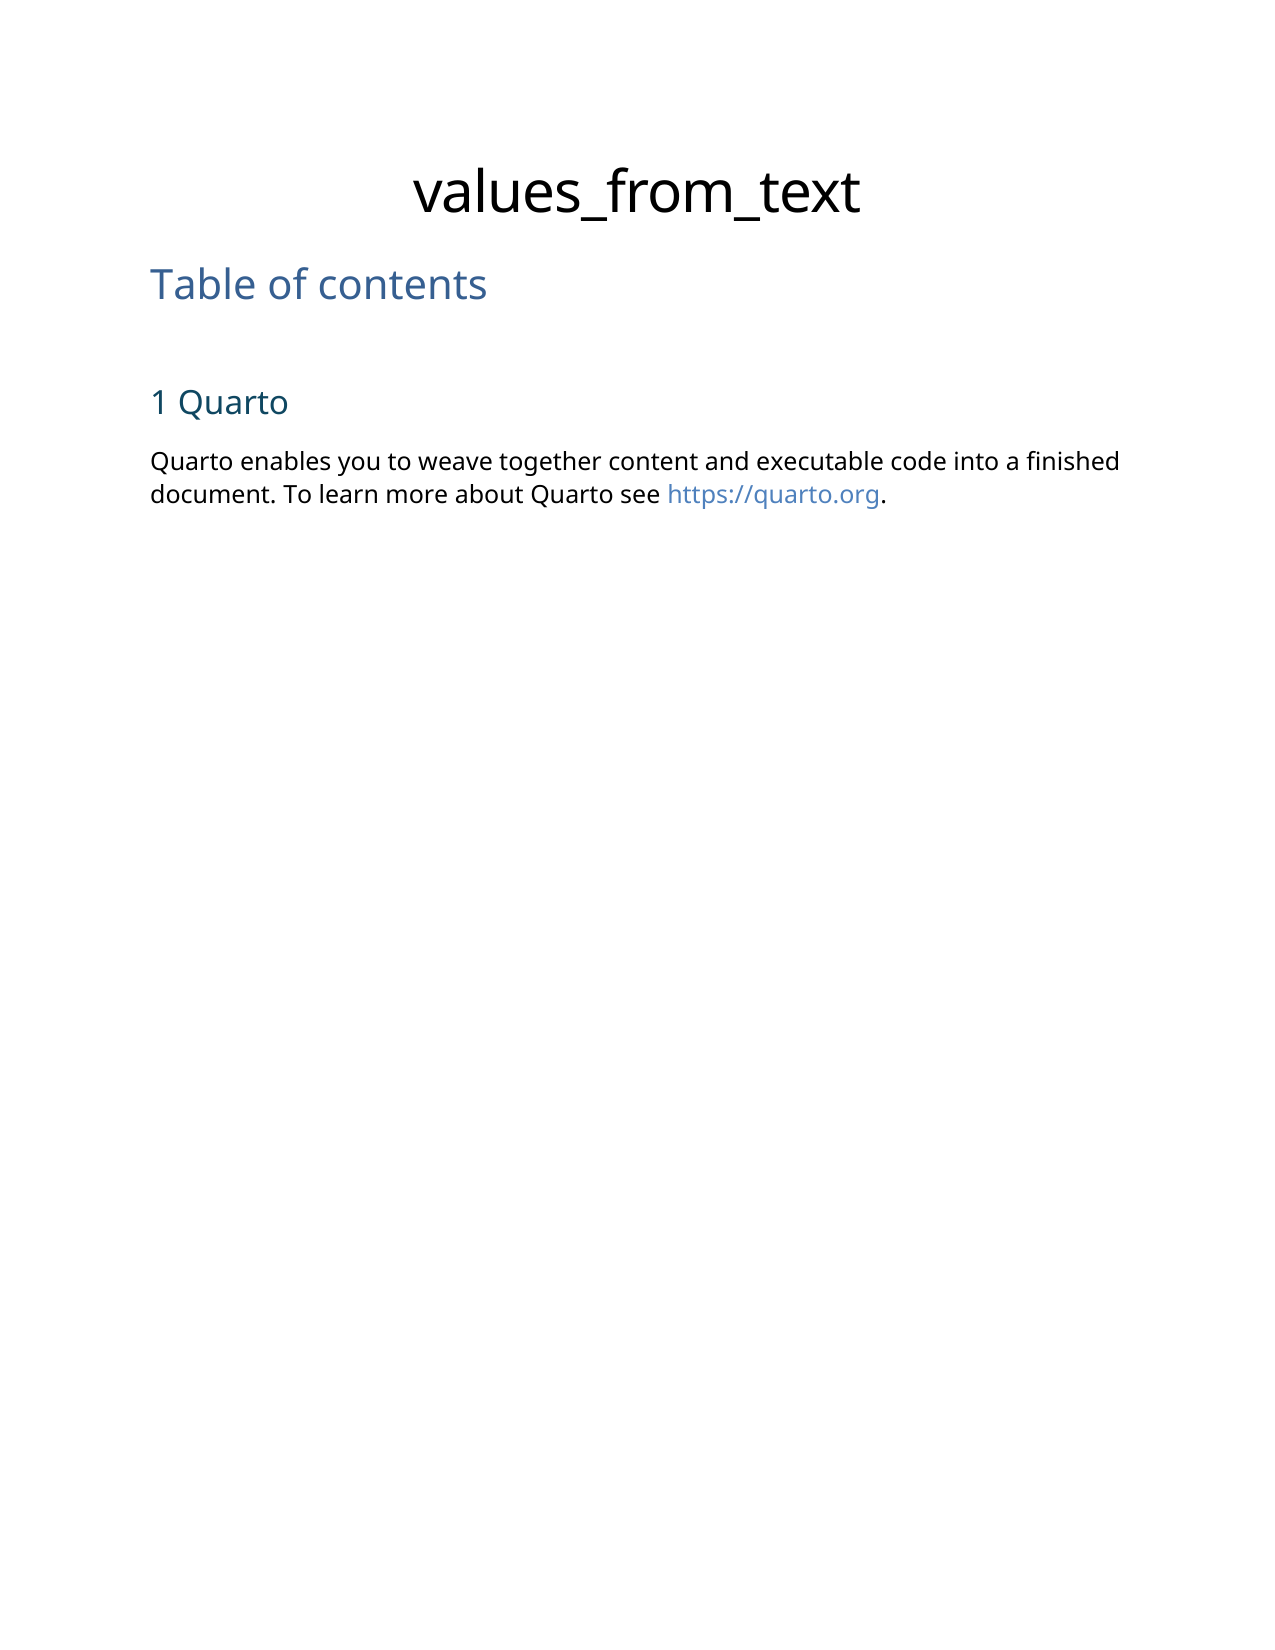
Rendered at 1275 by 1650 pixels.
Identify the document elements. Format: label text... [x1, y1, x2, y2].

text Quarto enables you to weave together content and executable code into a finished document. To learn more about Quarto see https://quarto.org. [150, 443, 1125, 511]
title values_from_text [150, 150, 1125, 229]
subtitle 1 Quarto [150, 379, 1125, 424]
